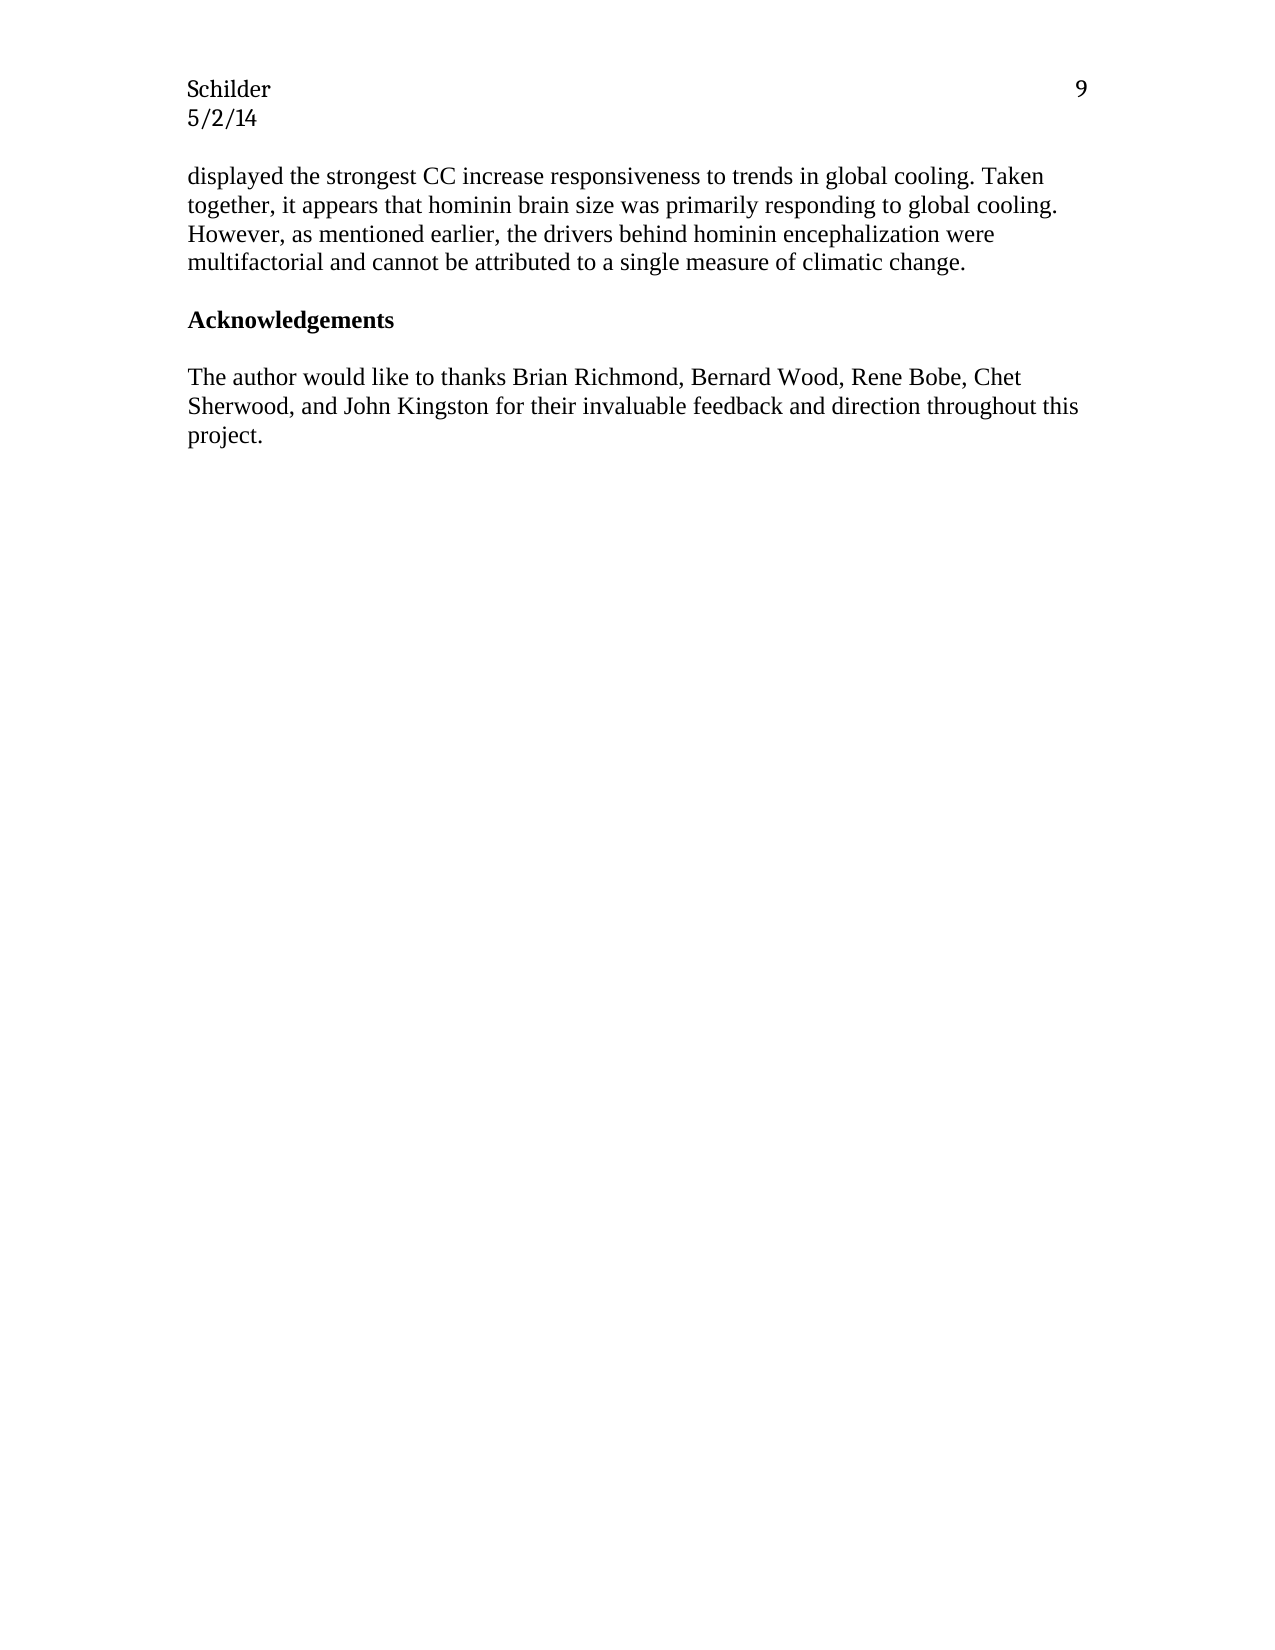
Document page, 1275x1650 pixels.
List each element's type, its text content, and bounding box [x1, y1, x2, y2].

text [187, 161, 1087, 276]
text Acknowledgements [187, 305, 1087, 334]
text The author would like to thanks Brian Richmond, Bernard Wood, Rene Bobe, Chet Sherwood, and John Kingston for their invaluable feedback and direction throughout this project. [187, 362, 1087, 449]
